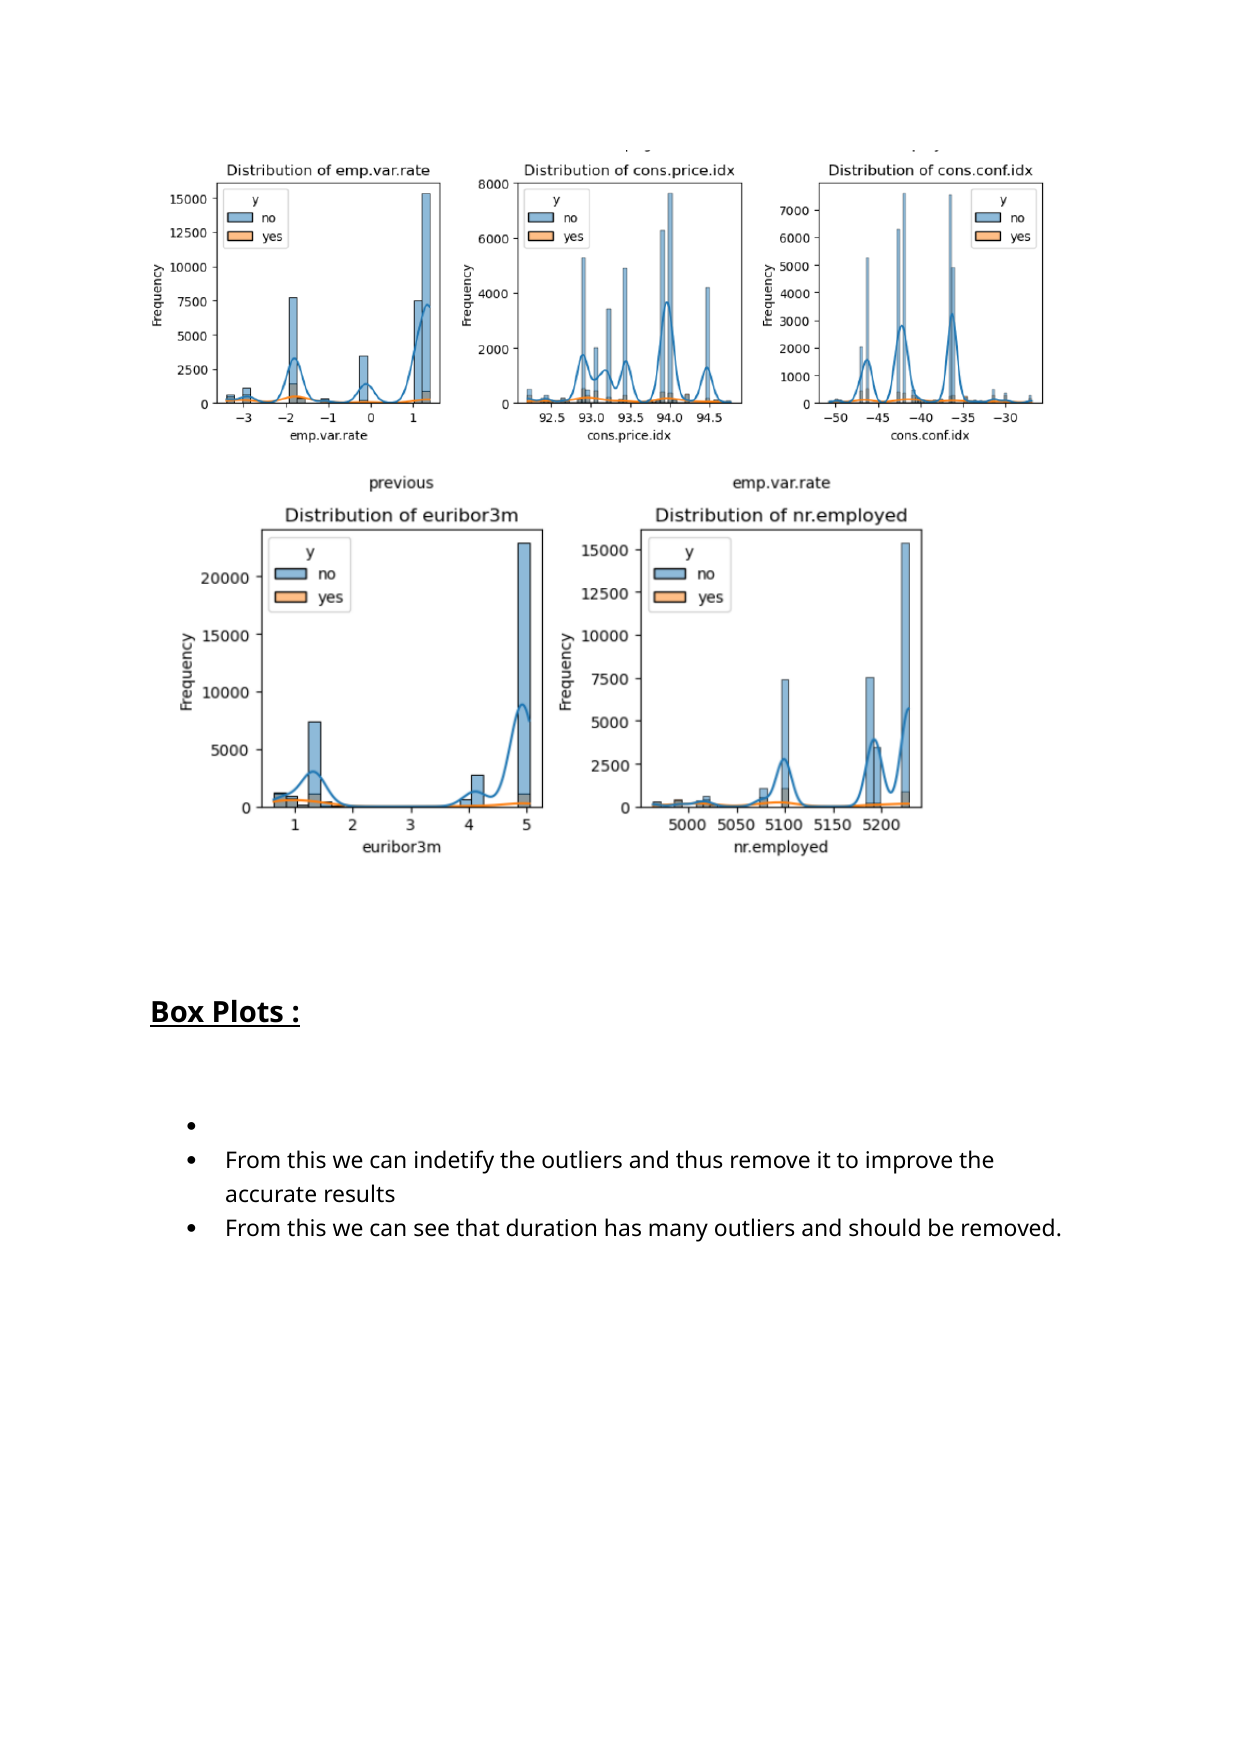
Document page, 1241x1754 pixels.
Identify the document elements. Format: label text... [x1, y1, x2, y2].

picture [150, 150, 1074, 449]
list From this we can see that duration has many outliers and should be removed. [187, 1211, 1090, 1243]
list From this we can indetify the outliers and thus remove it to improve the accurate results [187, 1144, 1090, 1209]
text Box Plots : [150, 991, 1090, 1031]
picture [150, 467, 1009, 872]
